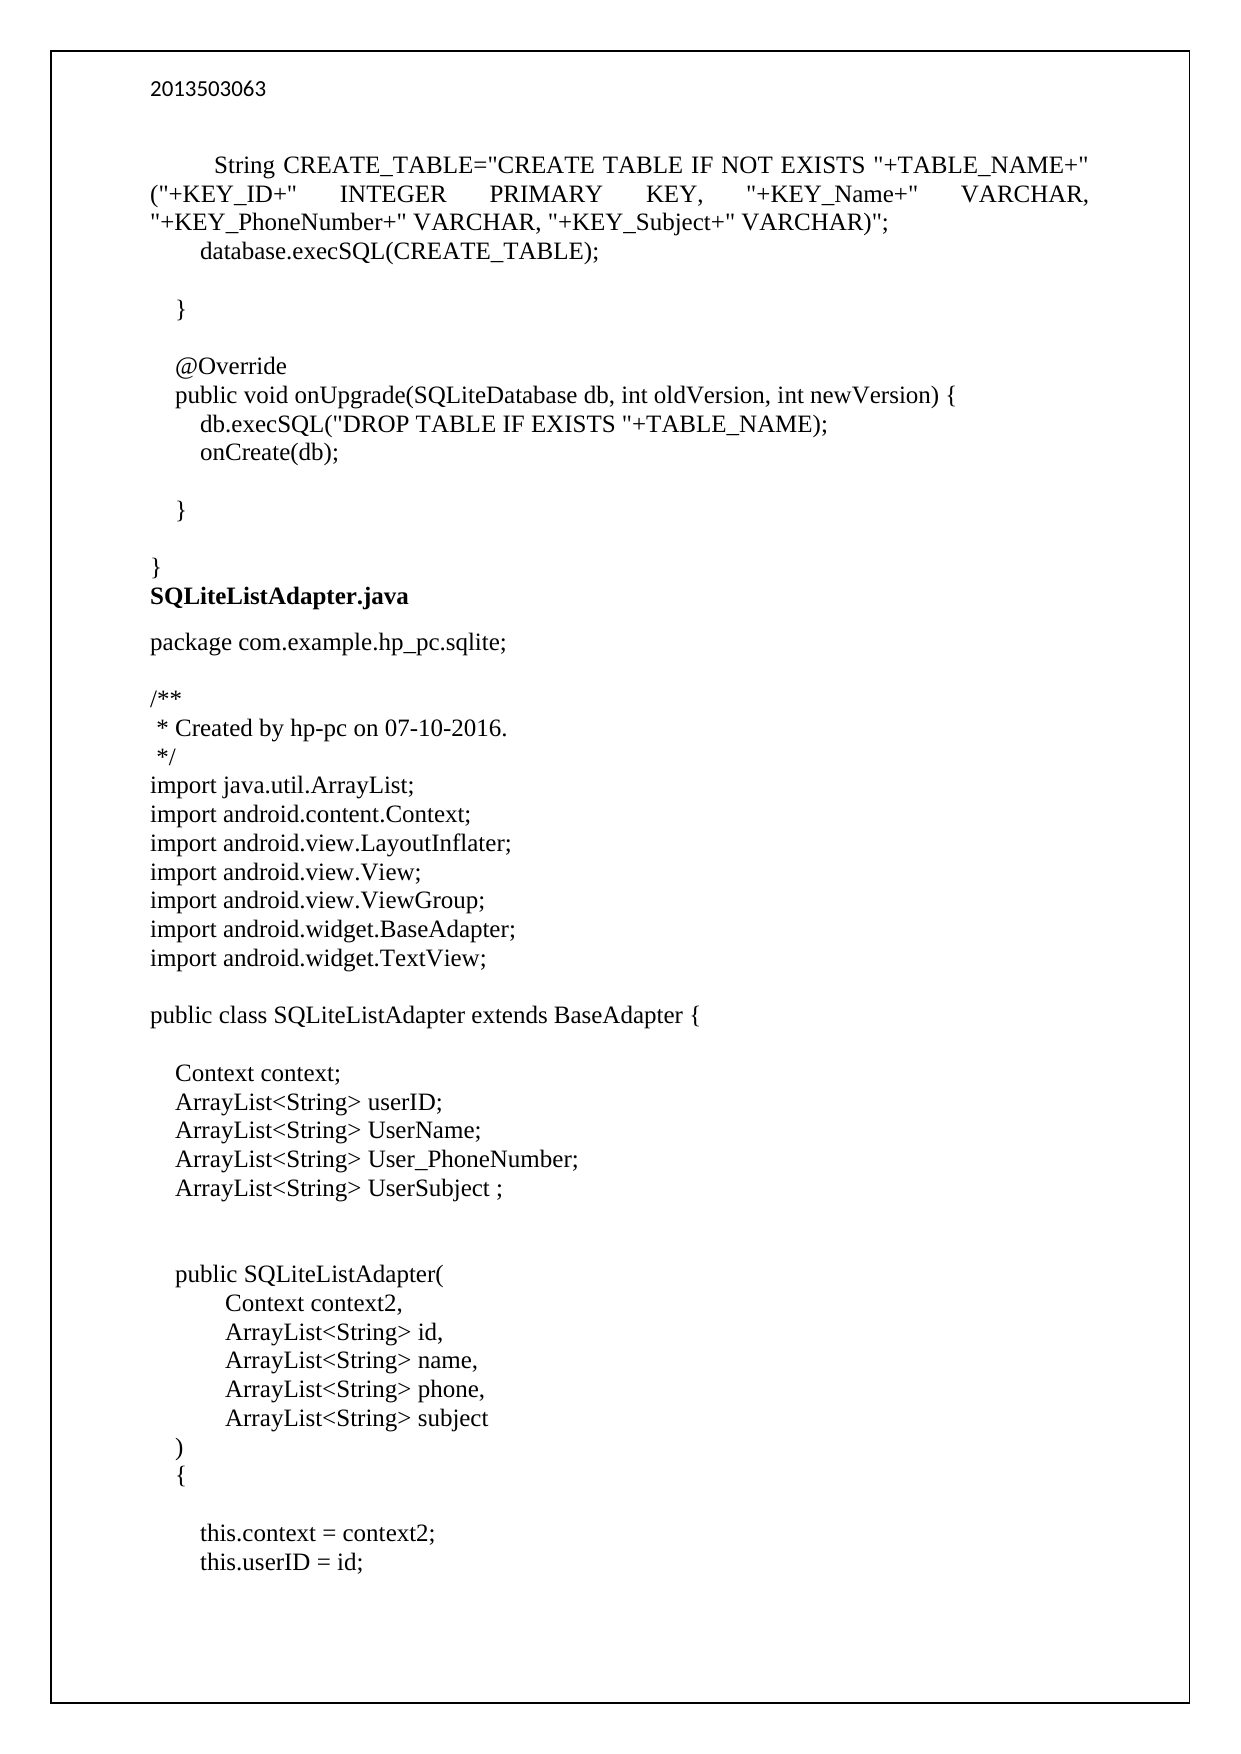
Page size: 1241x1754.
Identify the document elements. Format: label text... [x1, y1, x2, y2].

text database.execSQL(CREATE_TABLE); [150, 236, 1090, 265]
text } [150, 552, 1090, 581]
text String CREATE_TABLE="CREATE TABLE IF NOT EXISTS "+TABLE_NAME+" ("+KEY_ID+" INTEGER PRIMARY KEY, "+KEY_Name+" VARCHAR, "+KEY_PhoneNumber+" VARCHAR, "+KEY_Subject+" VARCHAR)"; [150, 150, 1090, 236]
text } [150, 294, 1090, 322]
text */ [150, 742, 1090, 770]
text import android.view.ViewGroup; [150, 885, 1090, 914]
text import java.util.ArrayList; [150, 770, 1090, 799]
text * Created by hp-pc on 07-10-2016. [150, 713, 1090, 742]
text import android.widget.BaseAdapter; [150, 914, 1090, 943]
text ) [150, 1432, 1090, 1460]
text ArrayList<String> id, [150, 1317, 1090, 1345]
text ArrayList<String> phone, [150, 1374, 1090, 1403]
text package com.example.hp_pc.sqlite; [150, 627, 1090, 655]
text ArrayList<String> UserName; [150, 1115, 1090, 1144]
text ArrayList<String> name, [150, 1345, 1090, 1374]
text ArrayList<String> userID; [150, 1087, 1090, 1115]
text onCreate(db); [150, 437, 1090, 466]
text public SQLiteListAdapter( [150, 1259, 1090, 1288]
text ArrayList<String> UserSubject ; [150, 1173, 1090, 1202]
text Context context; [150, 1058, 1090, 1087]
text import android.widget.TextView; [150, 943, 1090, 972]
text { [150, 1460, 1090, 1489]
text Context context2, [150, 1288, 1090, 1317]
text import android.view.View; [150, 857, 1090, 885]
text public class SQLiteListAdapter extends BaseAdapter { [150, 1000, 1090, 1029]
text this.context = context2; [150, 1518, 1090, 1547]
text db.execSQL("DROP TABLE IF EXISTS "+TABLE_NAME); [150, 409, 1090, 437]
text this.userID = id; [150, 1547, 1090, 1575]
text import android.view.LayoutInflater; [150, 828, 1090, 857]
text } [150, 495, 1090, 524]
text ArrayList<String> subject [150, 1403, 1090, 1432]
text SQLiteListAdapter.java [150, 581, 1090, 610]
text ArrayList<String> User_PhoneNumber; [150, 1144, 1090, 1173]
text /** [150, 684, 1090, 713]
text @Override [150, 351, 1090, 380]
text import android.content.Context; [150, 799, 1090, 828]
text public void onUpgrade(SQLiteDatabase db, int oldVersion, int newVersion) { [150, 380, 1090, 409]
